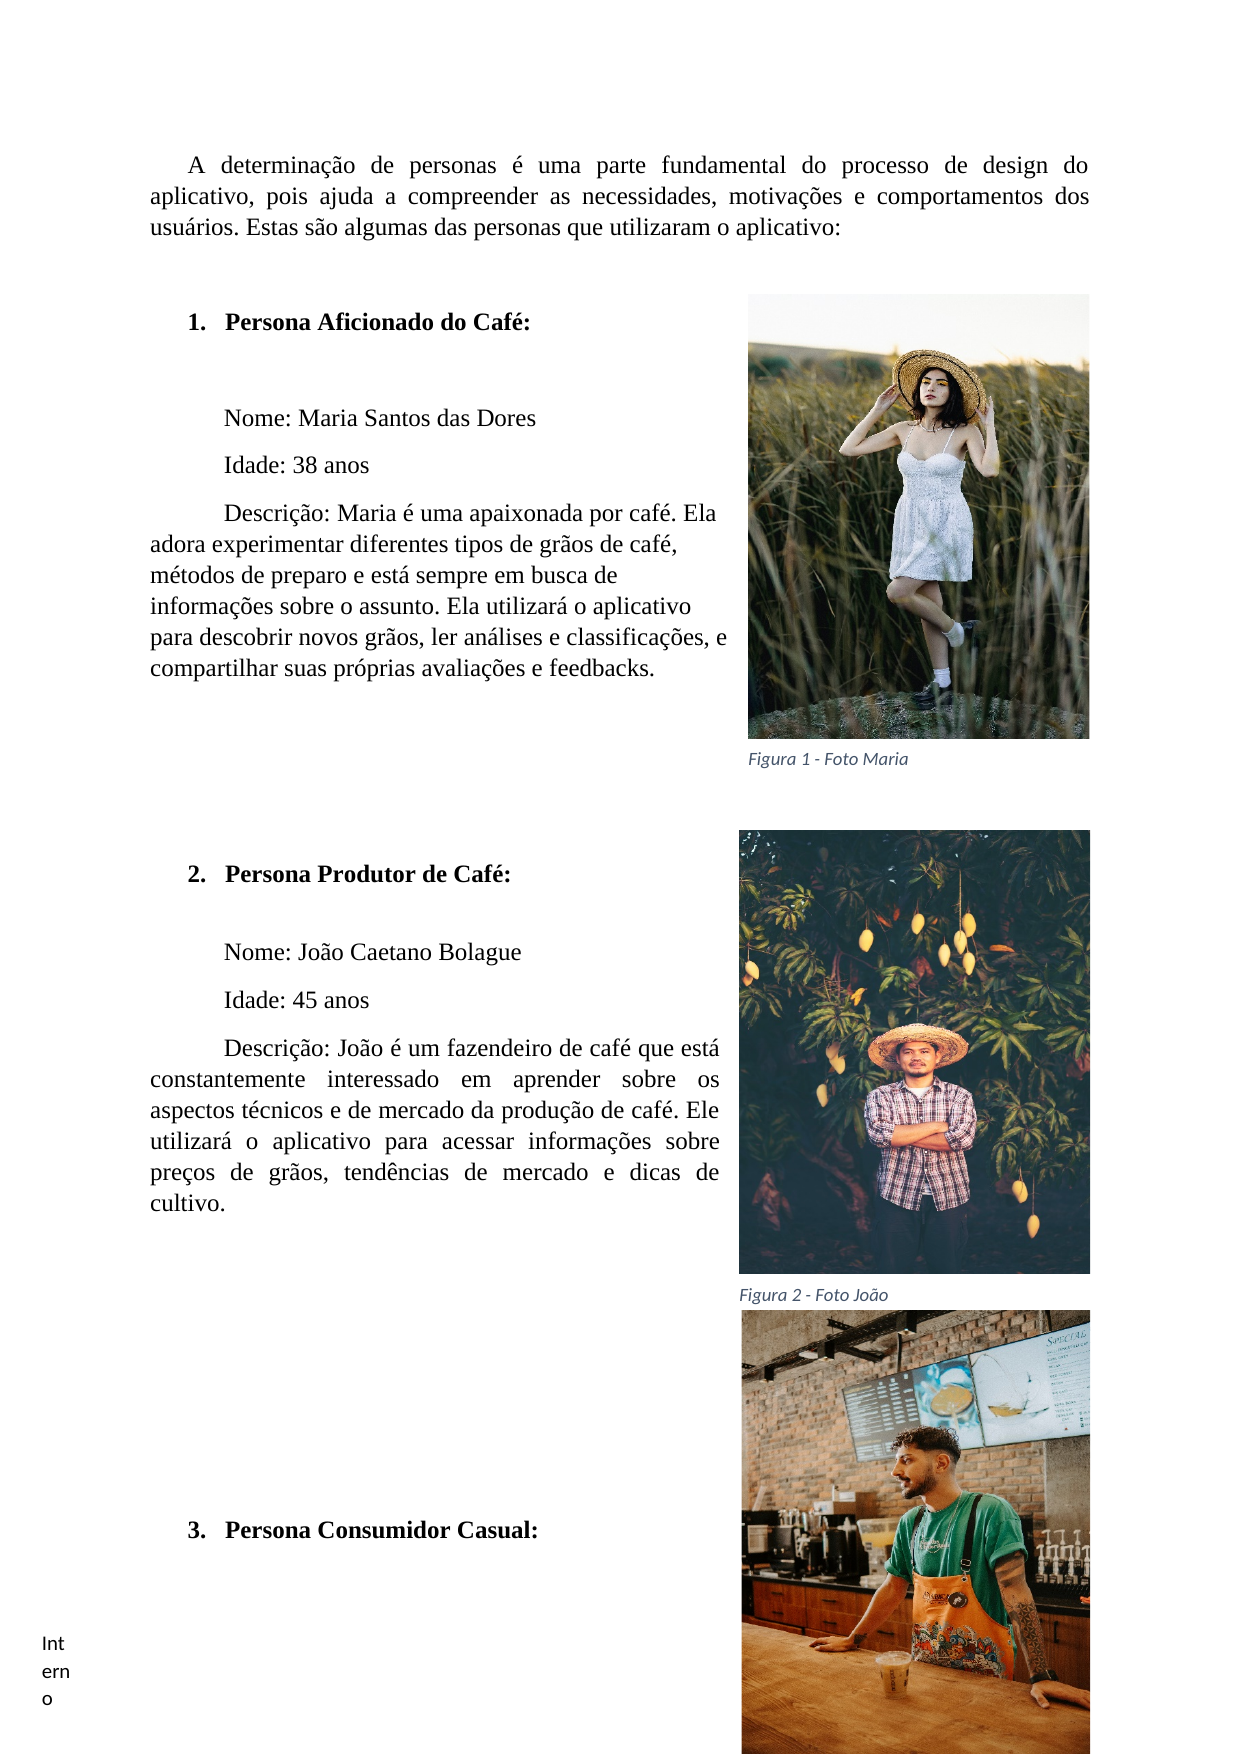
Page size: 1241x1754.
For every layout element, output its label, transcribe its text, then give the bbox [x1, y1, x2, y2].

text Nome: Maria Santos das Dores [150, 403, 748, 432]
list Persona Aficionado do Café: [187, 307, 748, 336]
text A determinação de personas é uma parte fundamental do processo de design do aplicativo, pois ajuda a compreender as necessidades, motivações e comportamentos dos usuários. Estas são algumas das personas que utilizaram o aplicativo: [150, 150, 1090, 241]
list Persona Consumidor Casual: [187, 1515, 741, 1544]
text Nome: João Caetano Bolague [150, 937, 739, 966]
picture [739, 830, 1091, 1274]
text Descrição: Maria é uma apaixonada por café. Ela adora experimentar diferentes tipos de grãos de café, métodos de preparo e está sempre em busca de informações sobre o assunto. Ela utilizará o aplicativo para descobrir novos grãos, ler análises e classificações, e compartilhar suas próprias avaliações e feedbacks. [150, 498, 748, 682]
list Persona Produtor de Café: [187, 859, 739, 887]
text Idade: 45 anos [224, 985, 739, 1014]
picture [748, 294, 1090, 739]
text Idade: 38 anos [150, 451, 748, 479]
picture [741, 1310, 1091, 1754]
text Descrição: João é um fazendeiro de café que está constantemente interessado em aprender sobre os aspectos técnicos e de mercado da produção de café. Ele utilizará o aplicativo para acessar informações sobre preços de grãos, tendências de mercado e dicas de cultivo. [150, 1033, 739, 1217]
